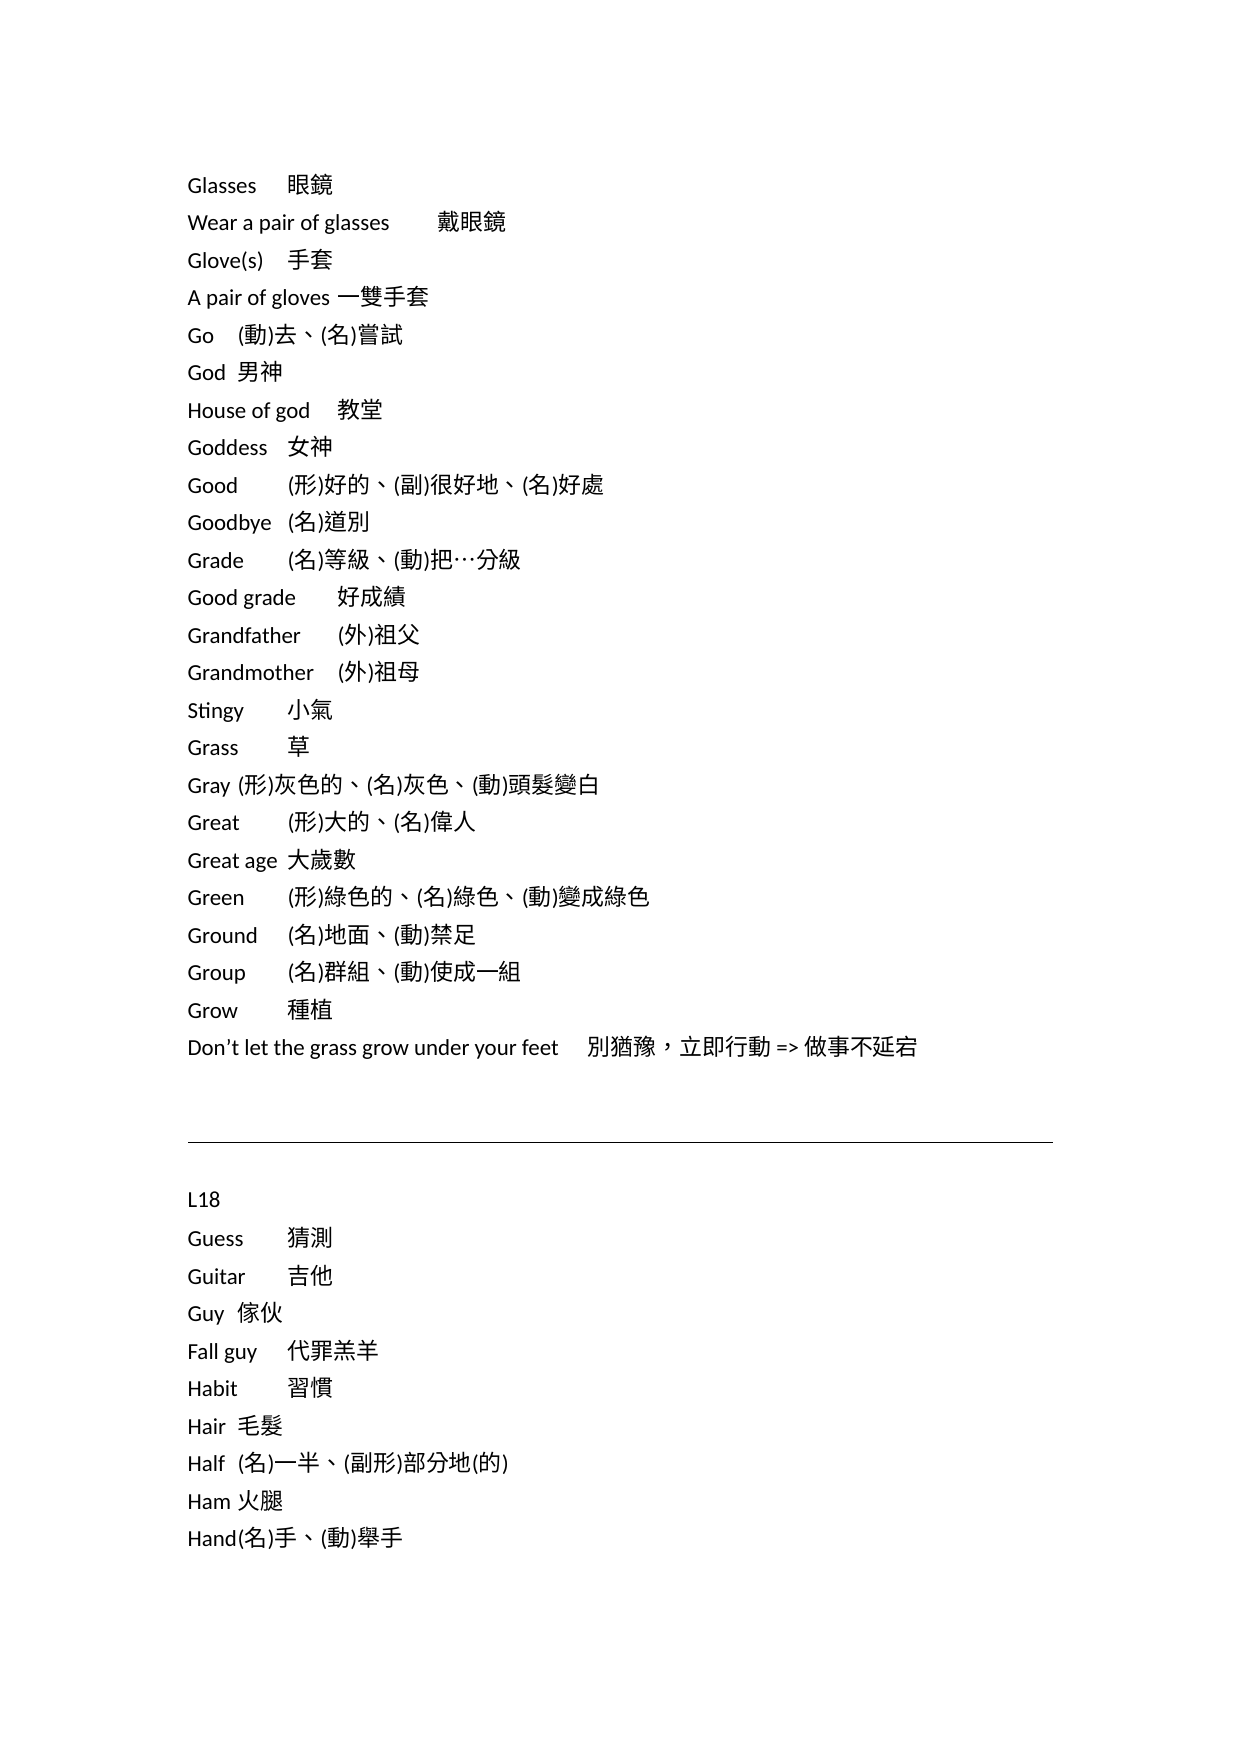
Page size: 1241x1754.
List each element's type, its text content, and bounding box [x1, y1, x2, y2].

text Stingy 小氣 [187, 689, 1053, 727]
text House of god 教堂 [187, 389, 1053, 427]
text L18 [187, 1181, 1053, 1218]
text Hand (名)手、(動)舉手 [187, 1518, 1053, 1556]
text Gray (形)灰色的、(名)灰色、(動)頭髮變白 [187, 764, 1053, 802]
text Good (形)好的、(副)很好地、(名)好處 [187, 464, 1053, 502]
text Grandmother (外)祖母 [187, 652, 1053, 689]
text Guess 猜測 [187, 1218, 1053, 1256]
text Guitar 吉他 [187, 1256, 1053, 1293]
text Great (形)大的、(名)偉人 [187, 802, 1053, 839]
text Fall guy 代罪羔羊 [187, 1331, 1053, 1368]
text Don’t let the grass grow under your feet 別猶豫，立即行動 => 做事不延宕 [187, 1027, 1053, 1064]
text Glasses 眼鏡 [187, 164, 1053, 202]
text Go (動)去、(名)嘗試 [187, 314, 1053, 352]
text Grass 草 [187, 727, 1053, 764]
text Great age 大歲數 [187, 839, 1053, 877]
text Glove(s) 手套 [187, 239, 1053, 277]
text Habit 習慣 [187, 1368, 1053, 1406]
text Wear a pair of glasses 戴眼鏡 [187, 202, 1053, 239]
text Grandfather (外)祖父 [187, 614, 1053, 652]
text Goddess 女神 [187, 427, 1053, 464]
text Grow 種植 [187, 989, 1053, 1027]
text Guy 傢伙 [187, 1293, 1053, 1331]
text God 男神 [187, 352, 1053, 389]
text Half (名)一半、(副形)部分地(的) [187, 1443, 1053, 1481]
text Grade (名)等級、(動)把…分級 [187, 539, 1053, 577]
text Goodbye (名)道別 [187, 502, 1053, 539]
text Group (名)群組、(動)使成一組 [187, 952, 1053, 989]
text Ham 火腿 [187, 1481, 1053, 1518]
text Ground (名)地面、(動)禁足 [187, 914, 1053, 952]
text Hair 毛髮 [187, 1406, 1053, 1443]
text Good grade 好成績 [187, 577, 1053, 614]
text A pair of gloves 一雙手套 [187, 277, 1053, 314]
text Green (形)綠色的、(名)綠色、(動)變成綠色 [187, 877, 1053, 914]
